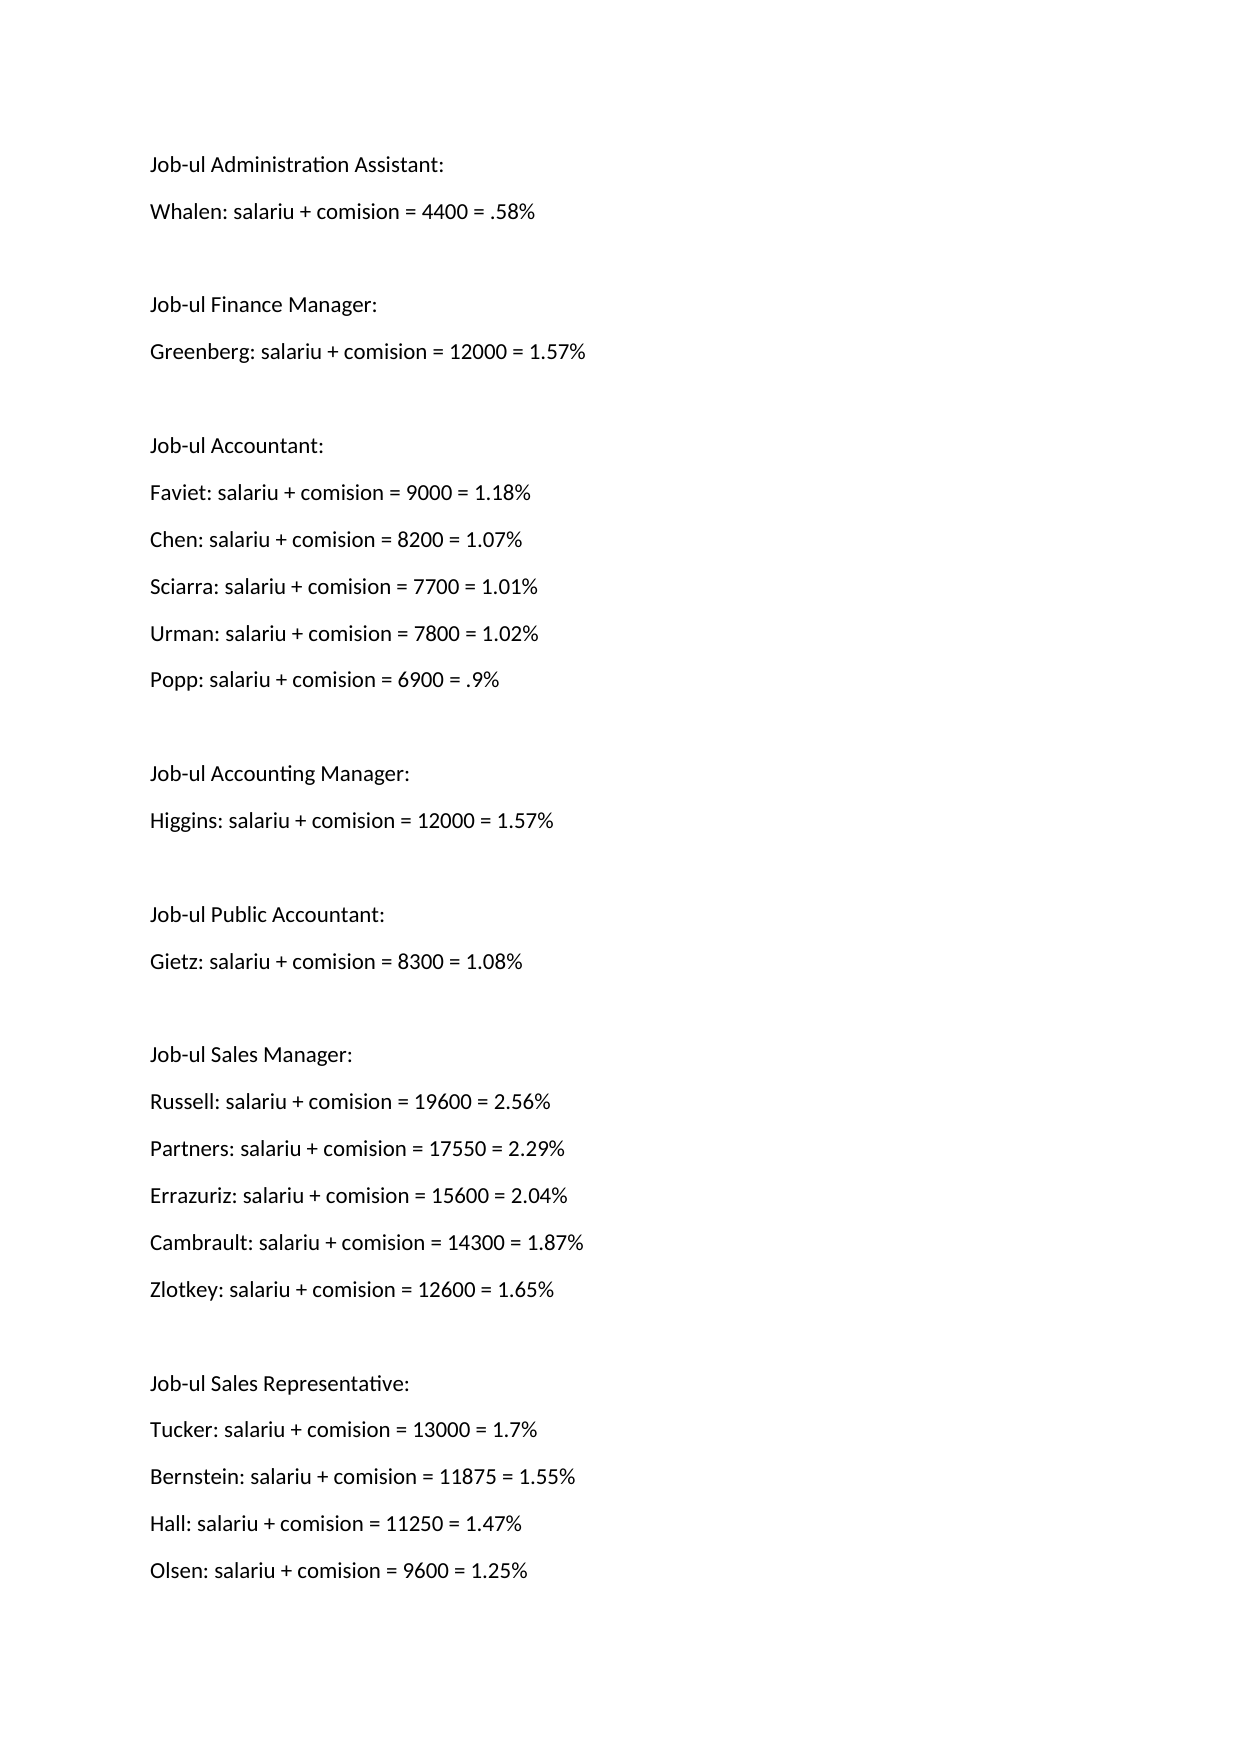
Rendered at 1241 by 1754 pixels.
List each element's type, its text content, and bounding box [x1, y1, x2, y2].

text Urman: salariu + comision = 7800 = 1.02% [150, 619, 1090, 647]
text Popp: salariu + comision = 6900 = .9% [150, 666, 1090, 694]
text Job-ul Administration Assistant: [150, 150, 1090, 178]
text Job-ul Public Accountant: [150, 900, 1090, 928]
text Zlotkey: salariu + comision = 12600 = 1.65% [150, 1275, 1090, 1303]
text Bernstein: salariu + comision = 11875 = 1.55% [150, 1462, 1090, 1491]
text Job-ul Sales Representative: [150, 1369, 1090, 1397]
text Sciarra: salariu + comision = 7700 = 1.01% [150, 572, 1090, 600]
text Job-ul Accountant: [150, 431, 1090, 459]
text Higgins: salariu + comision = 12000 = 1.57% [150, 806, 1090, 834]
text Errazuriz: salariu + comision = 15600 = 2.04% [150, 1181, 1090, 1209]
text Tucker: salariu + comision = 13000 = 1.7% [150, 1416, 1090, 1444]
text Job-ul Accounting Manager: [150, 759, 1090, 787]
text Greenberg: salariu + comision = 12000 = 1.57% [150, 337, 1090, 366]
text Faviet: salariu + comision = 9000 = 1.18% [150, 478, 1090, 506]
text Job-ul Finance Manager: [150, 291, 1090, 319]
text Whalen: salariu + comision = 4400 = .58% [150, 197, 1090, 225]
text Hall: salariu + comision = 11250 = 1.47% [150, 1509, 1090, 1537]
text Gietz: salariu + comision = 8300 = 1.08% [150, 947, 1090, 975]
text Partners: salariu + comision = 17550 = 2.29% [150, 1134, 1090, 1162]
text Olsen: salariu + comision = 9600 = 1.25% [150, 1556, 1090, 1584]
text Job-ul Sales Manager: [150, 1041, 1090, 1069]
text Cambrault: salariu + comision = 14300 = 1.87% [150, 1228, 1090, 1256]
text Chen: salariu + comision = 8200 = 1.07% [150, 525, 1090, 553]
text Russell: salariu + comision = 19600 = 2.56% [150, 1087, 1090, 1116]
